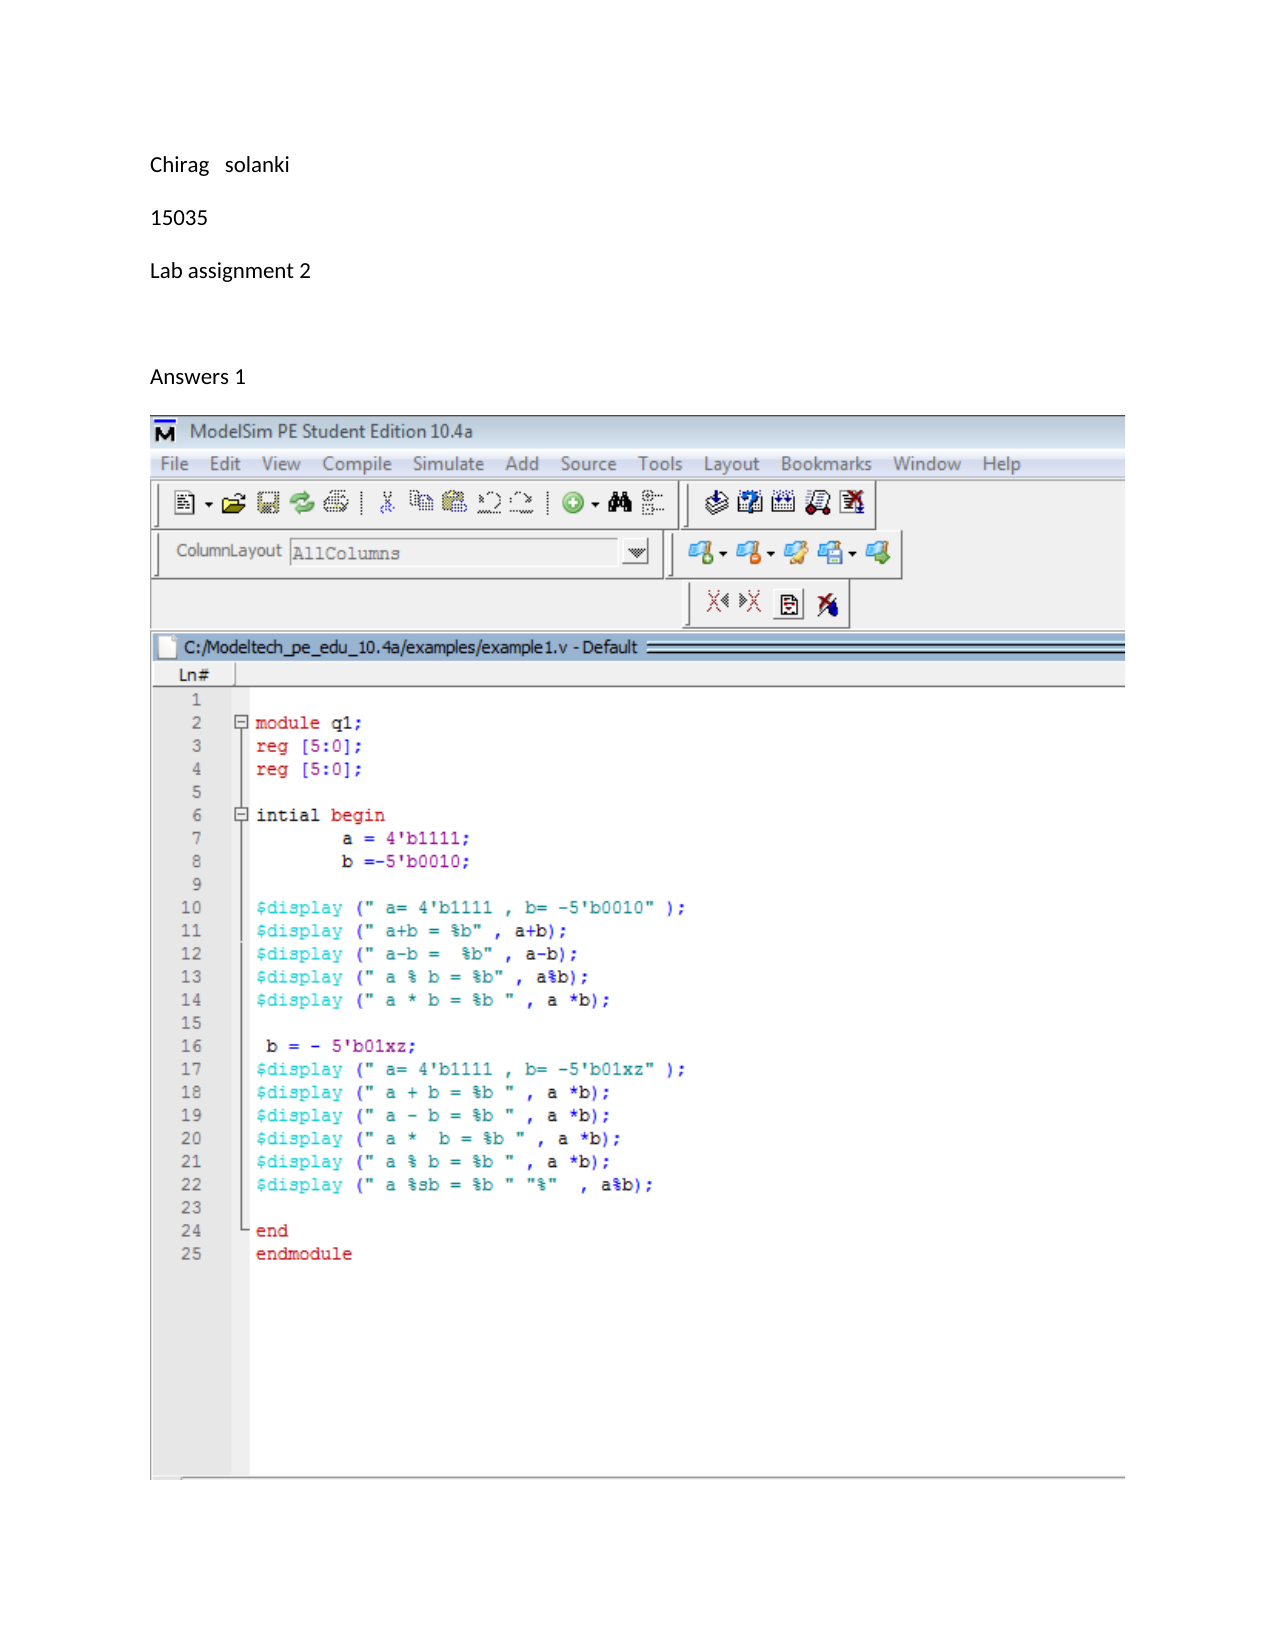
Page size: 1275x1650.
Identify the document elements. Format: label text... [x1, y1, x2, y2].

text Answers 1 [150, 362, 1125, 390]
text Chirag solanki [150, 150, 1125, 178]
picture [150, 415, 1125, 1480]
text 15035 [150, 203, 1125, 231]
text Lab assignment 2 [150, 256, 1125, 284]
